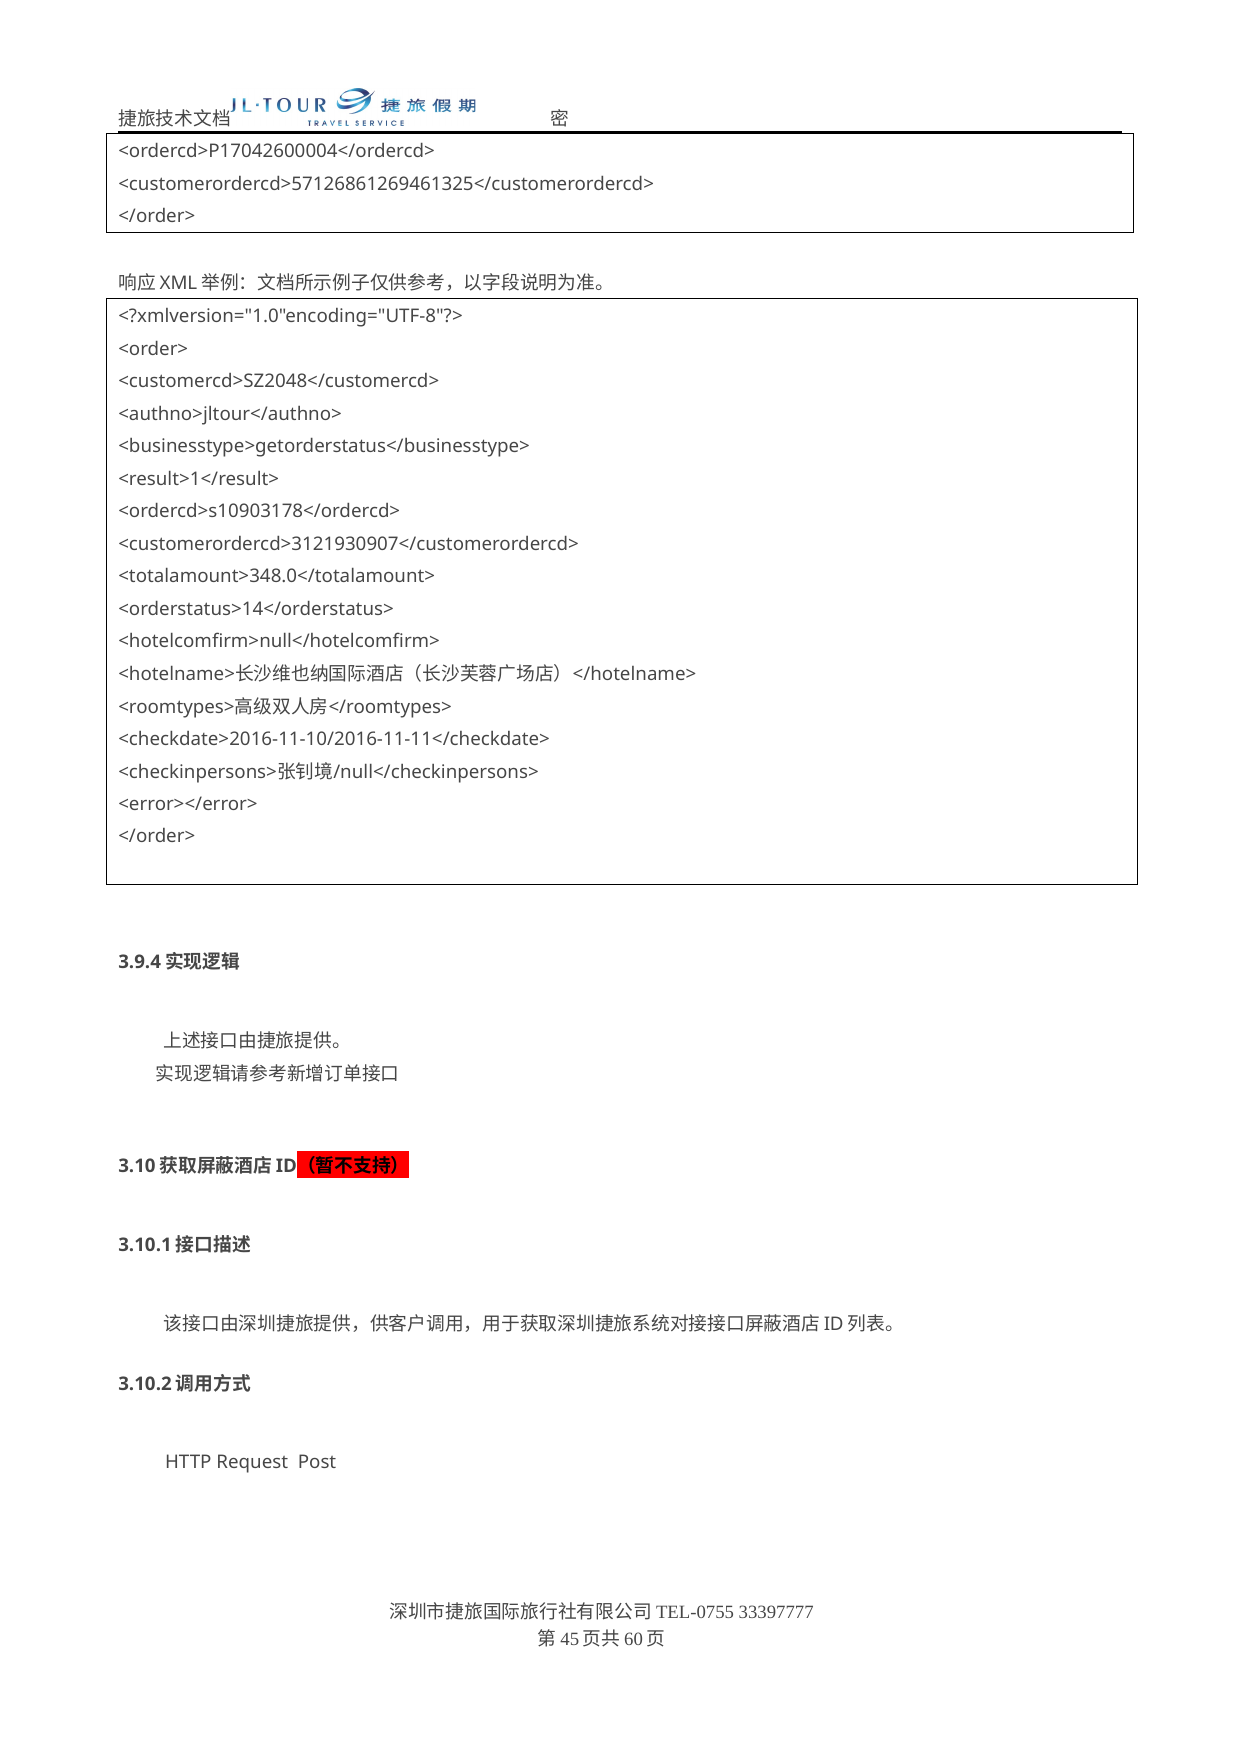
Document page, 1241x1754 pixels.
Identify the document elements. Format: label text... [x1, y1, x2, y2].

text 响应XML举例：文档所示例子仅供参考，以字段说明为准。 [118, 265, 1122, 298]
subtitle 3.9.4实现逻辑 [118, 944, 1122, 977]
text 实现逻辑请参考新增订单接口 [118, 1056, 1122, 1088]
subtitle 3.10.2调用方式 [118, 1366, 1122, 1398]
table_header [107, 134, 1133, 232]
text HTTP Request Post [118, 1445, 1122, 1477]
picture [230, 88, 476, 126]
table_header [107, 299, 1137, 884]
text 上述接口由捷旅提供。 [163, 1023, 1122, 1056]
subtitle 3.10.1接口描述 [118, 1227, 1122, 1260]
subtitle 3.10获取屏蔽酒店ID（暂不支持） [118, 1148, 1122, 1181]
text 该接口由深圳捷旅提供，供客户调用，用于获取深圳捷旅系统对接接口屏蔽酒店ID列表。 [118, 1306, 1122, 1339]
